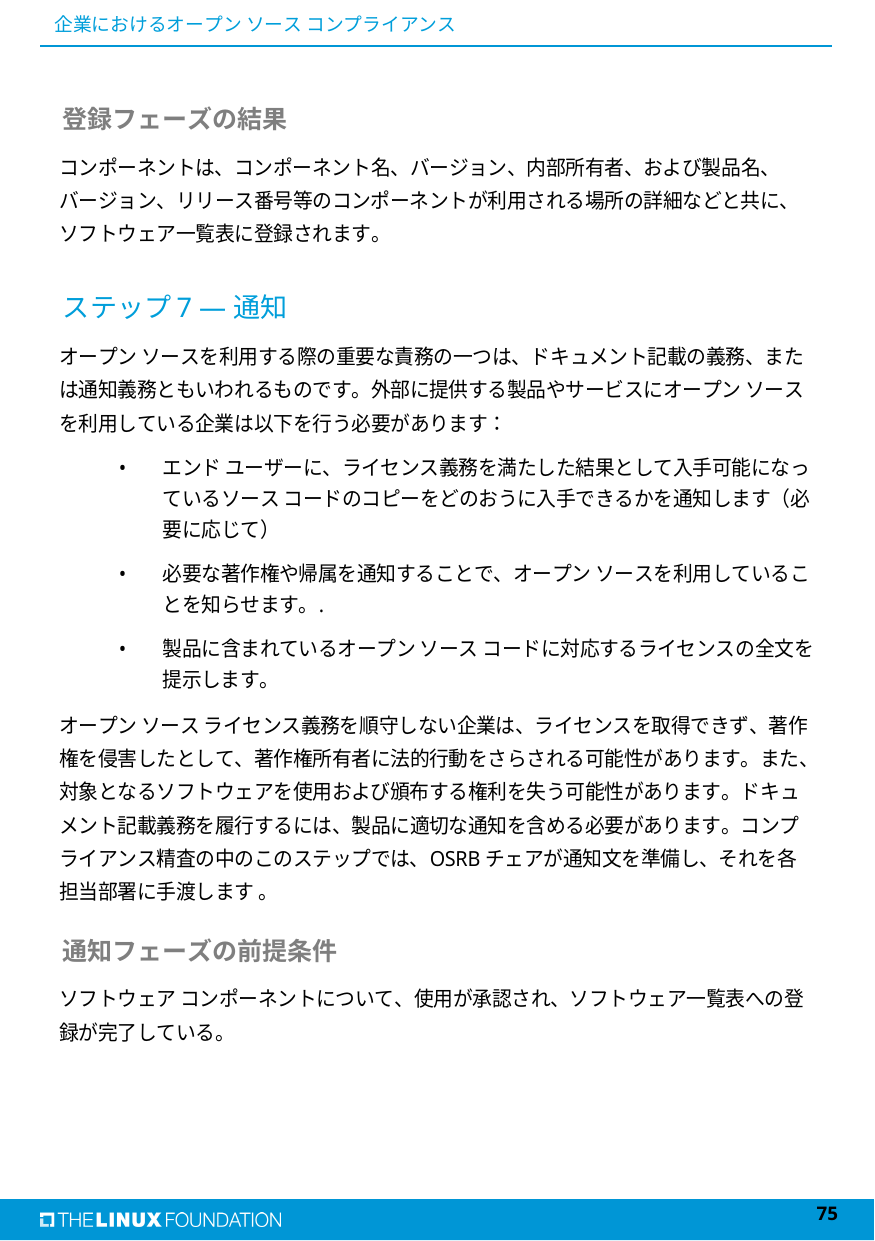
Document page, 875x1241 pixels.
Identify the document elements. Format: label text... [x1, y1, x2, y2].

picture [133, 1213, 144, 1226]
text コンポーネントは、コンポーネント名、バージョン、内部所有者、および製品名、バージョン、リリース番号等のコンポーネントが利用される場所の詳細などと共に、ソフトウェア一覧表に登録されます。 [59, 148, 815, 248]
picture [149, 1213, 159, 1226]
text 必要な著作権や帰属を通知することで、オープン ソースを利用していることを知らせます。. [119, 556, 815, 619]
picture [97, 1213, 106, 1226]
picture [118, 1213, 129, 1226]
picture [41, 1213, 54, 1226]
text オープン ソース ライセンス義務を順守しない企業は、ライセンスを取得できず、著作権を侵害したとして、著作権所有者に法的行動をさらされる可能性があります。また、対象となるソフトウェアを使用および頒布する権利を失う可能性があります。ドキュメント記載義務を履行するには、製品に適切な通知を含める必要があります。コンプライアンス精査の中のこのステップでは、OSRB チェアが通知文を準備し、それを各担当部署に手渡します 。 [59, 706, 815, 906]
subtitle 登録フェーズの結果 [63, 99, 815, 136]
text オープン ソースを利用する際の重要な責務の一つは、ドキュメント記載の義務、または通知義務ともいわれるものです。外部に提供する製品やサービスにオープン ソースを利用している企業は以下を行う必要があります： [59, 338, 815, 438]
text エンド ユーザーに、ライセンス義務を満たした結果として入手可能になっているソース コードのコピーをどのおうに入手できるかを通知します（必要に応じて） [119, 450, 815, 544]
picture [41, 1219, 48, 1226]
text ソフトウェア コンポーネントについて、使用が承認され、ソフトウェア一覧表への登録が完了している。 [59, 980, 815, 1047]
subtitle ステップ7 ― 通知 [63, 286, 815, 325]
subtitle 通知フェーズの前提条件 [63, 931, 815, 968]
text 製品に含まれているオープン ソース コードに対応するライセンスの全文を提示します。 [119, 631, 815, 694]
